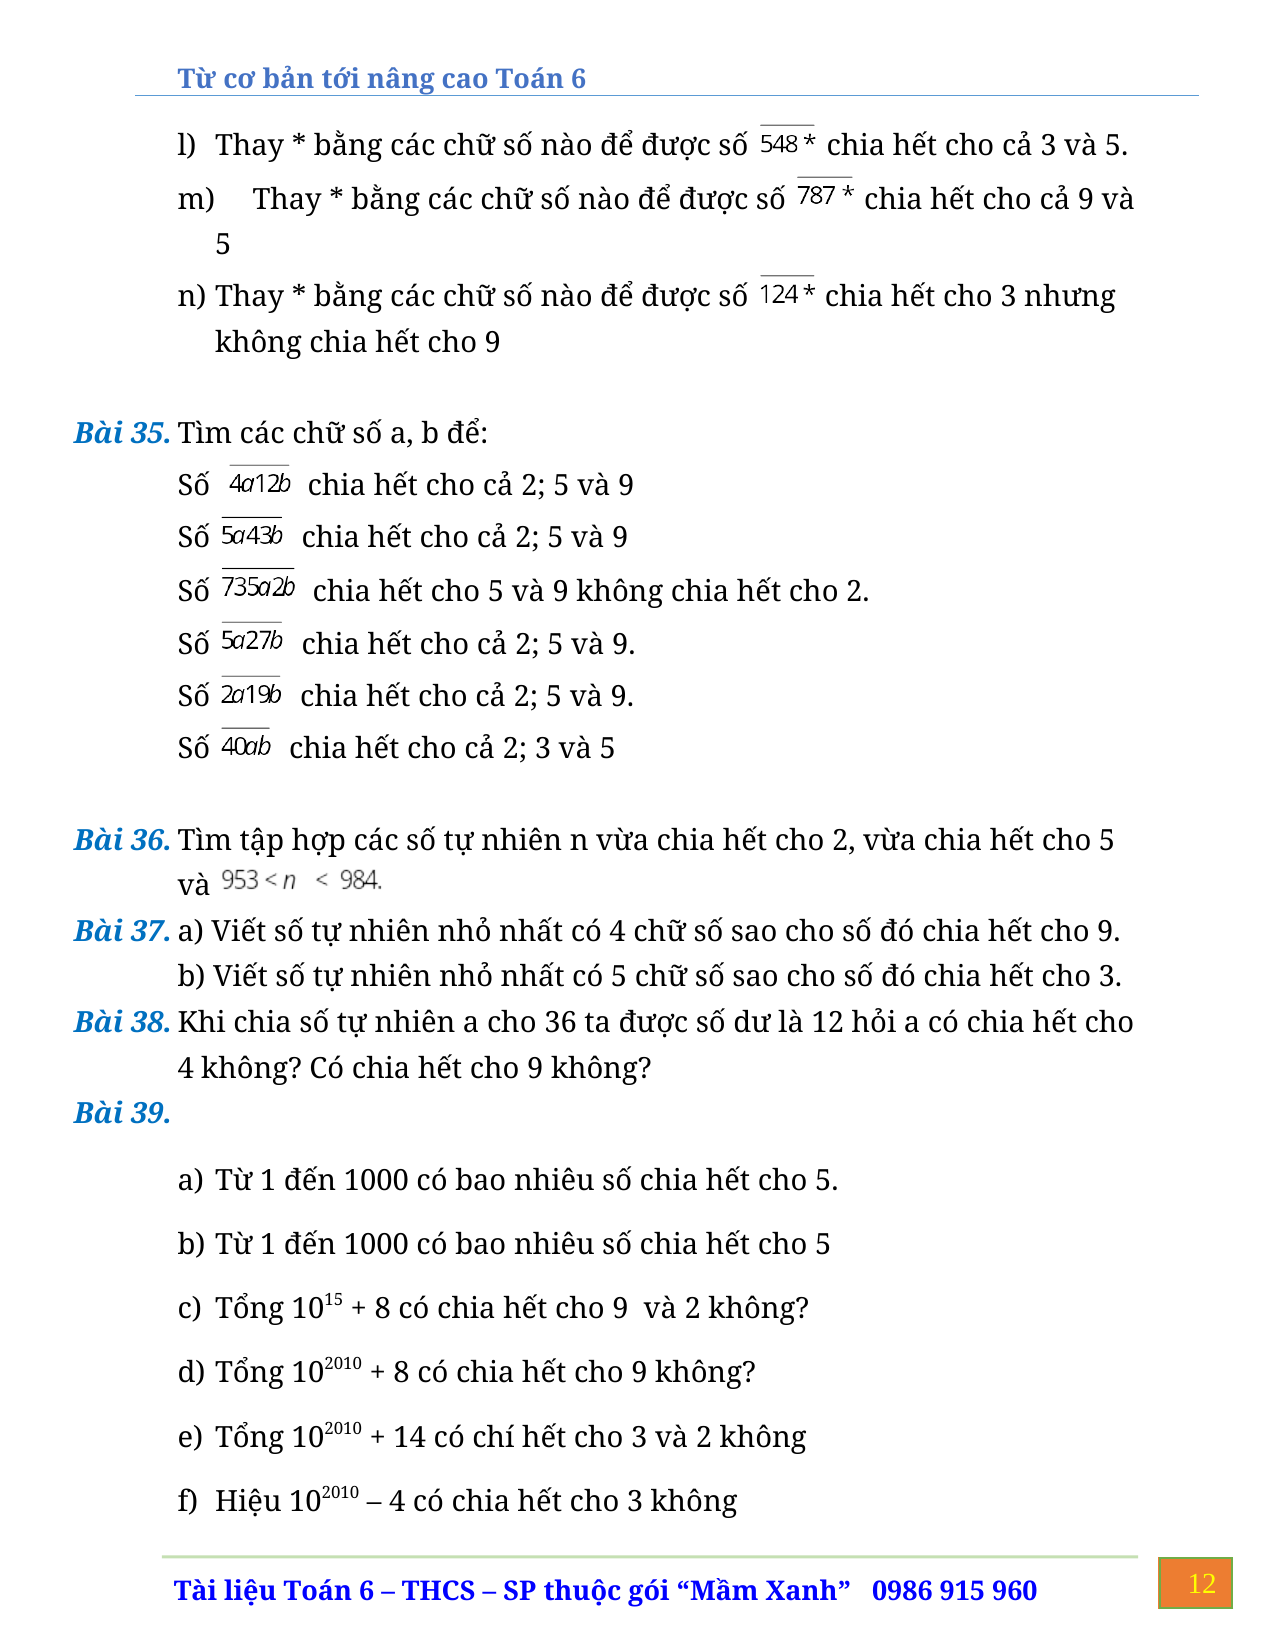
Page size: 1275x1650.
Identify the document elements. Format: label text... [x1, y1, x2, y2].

list Số chia hết cho cả 2; 5 và 9. [177, 616, 1157, 663]
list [177, 118, 1157, 164]
text Khi chia số tự nhiên a cho 36 ta được số dư là 12 hỏi a có chia hết cho 4 không? Có chia hết cho 9 không? [74, 1001, 1157, 1087]
list Từ 1 đến 1000 có bao nhiêu số chia hết cho 5 [177, 1223, 1176, 1263]
list Tổng 1015 + 8 có chia hết cho 9 và 2 không? [177, 1287, 1176, 1327]
list Tổng 102010 + 14 có chí hết cho 3 và 2 không [177, 1416, 1176, 1456]
list Thay * bằng các chữ số nào để được số chia hết cho 3 nhưng không chia hết cho 9 [177, 269, 1157, 361]
list b) Viết số tự nhiên nhỏ nhất có 5 chữ số sao cho số đó chia hết cho 3. [177, 956, 1157, 995]
list Số chia hết cho cả 2; 5 và 9 [177, 458, 1157, 504]
text Tìm các chữ số a, b để: [74, 412, 1157, 452]
list Hiệu 102010 – 4 có chia hết cho 3 không [177, 1480, 1176, 1520]
list Tổng 102010 + 8 có chia hết cho 9 không? [177, 1352, 1176, 1391]
list Số chia hết cho 5 và 9 không chia hết cho 2. [177, 562, 1157, 610]
list Từ 1 đến 1000 có bao nhiêu số chia hết cho 5. [177, 1159, 1176, 1199]
text a) Viết số tự nhiên nhỏ nhất có 4 chữ số sao cho số đó chia hết cho 9. [74, 910, 1157, 950]
list Số chia hết cho cả 2; 5 và 9 [177, 510, 1157, 556]
list Thay * bằng các chữ số nào để được số chia hết cho cả 9 và 5 [177, 170, 1157, 263]
text Tìm tập hợp các số tự nhiên n vừa chia hết cho 2, vừa chia hết cho 5 và [74, 819, 1157, 904]
list Số chia hết cho cả 2; 5 và 9. [177, 669, 1157, 715]
list Số chia hết cho cả 2; 3 và 5 [177, 721, 1157, 767]
